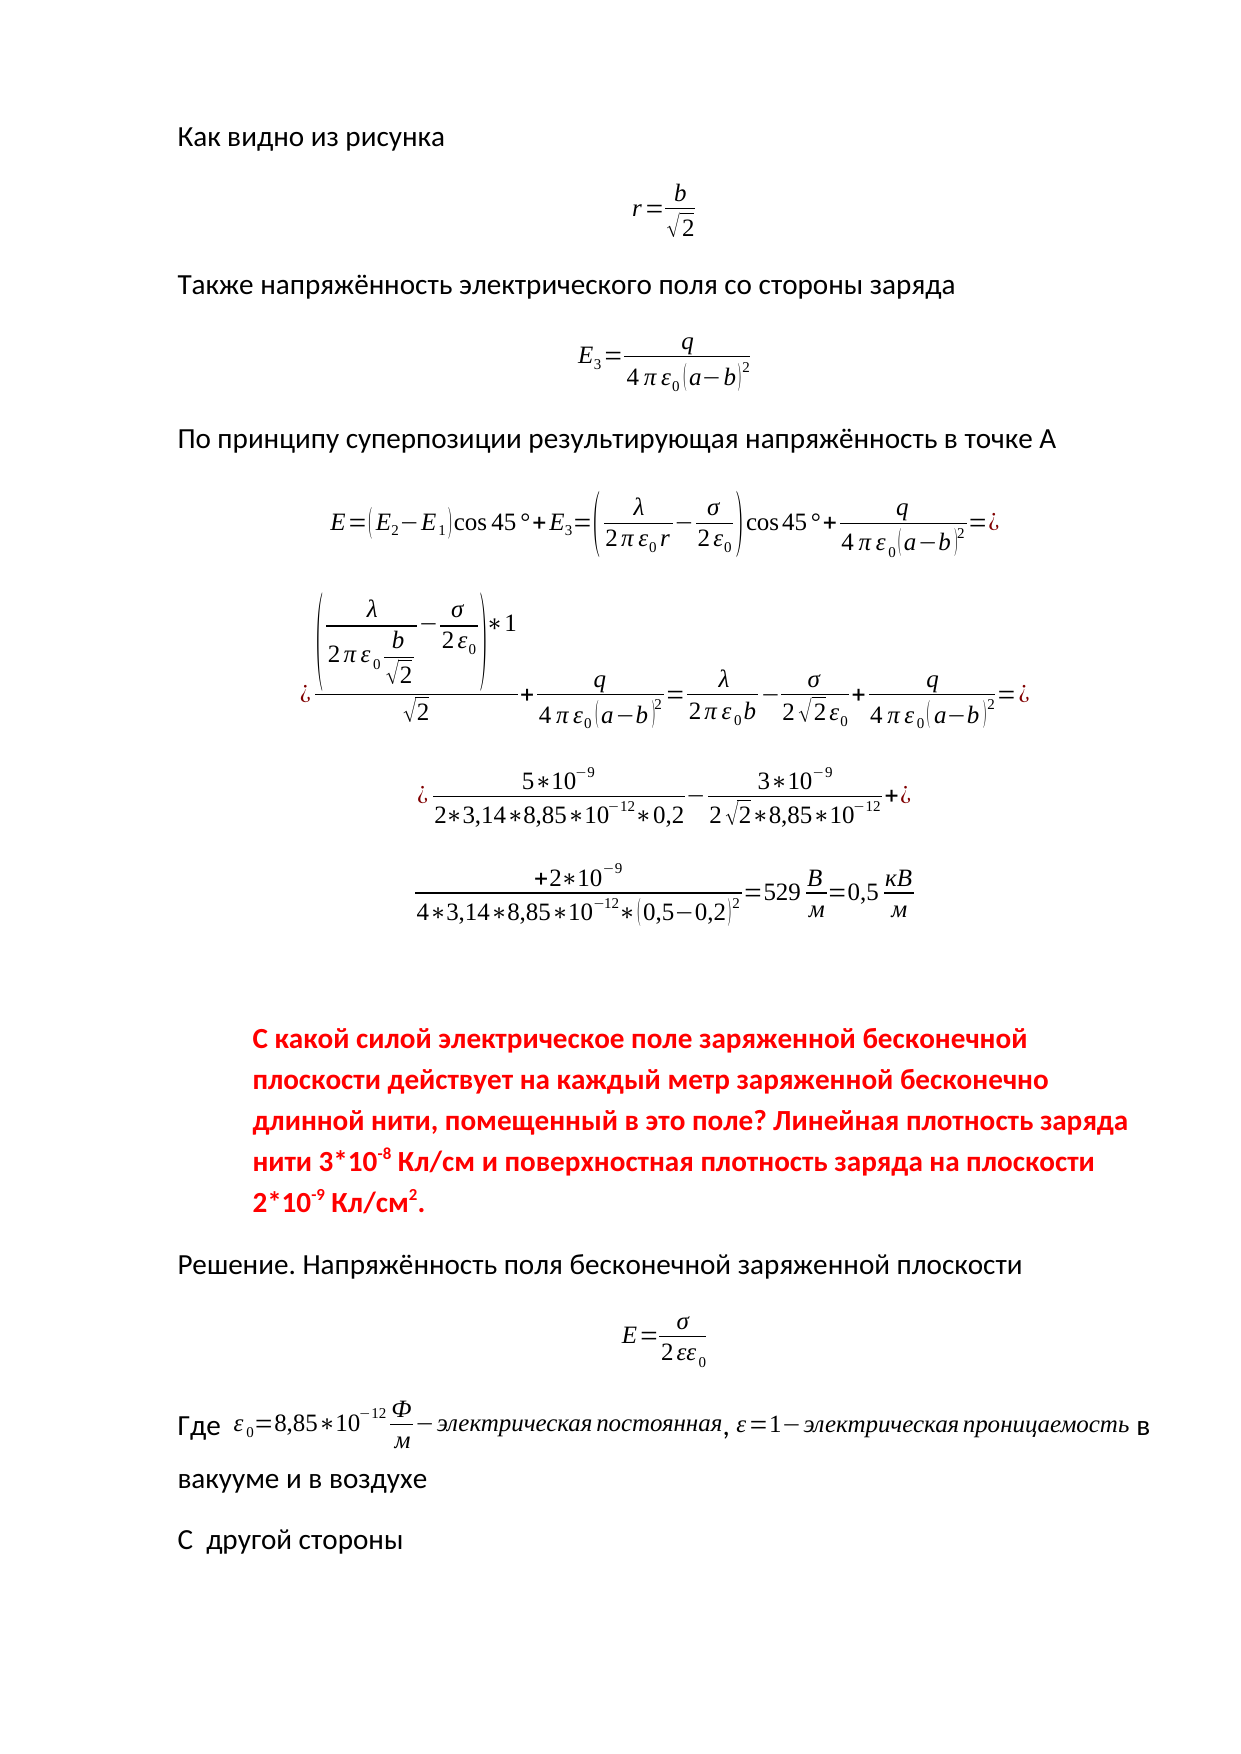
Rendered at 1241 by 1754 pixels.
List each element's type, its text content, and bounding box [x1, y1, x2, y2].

text Где , в вакууме и в воздухе [177, 1395, 1152, 1495]
text Как видно из рисунка [177, 118, 1152, 154]
text Решение. Напряжённость поля бесконечной заряженной плоскости [177, 1246, 1152, 1282]
text C другой стороны [177, 1521, 1152, 1557]
text По принципу суперпозиции результирующая напряжённость в точке А [177, 420, 1152, 455]
text С какой силой электрическое поле заряженной бесконечной плоскости действует на каждый метр заряженной бесконечно длинной нити, помещенный в это поле? Линейная плотность заряда нити 3*10-8 Кл/см и поверхностная плотность заряда на плоскости 2*10-9 Кл/см2. [252, 1020, 1152, 1220]
text Также напряжённость электрического поля со стороны заряда [177, 266, 1152, 302]
